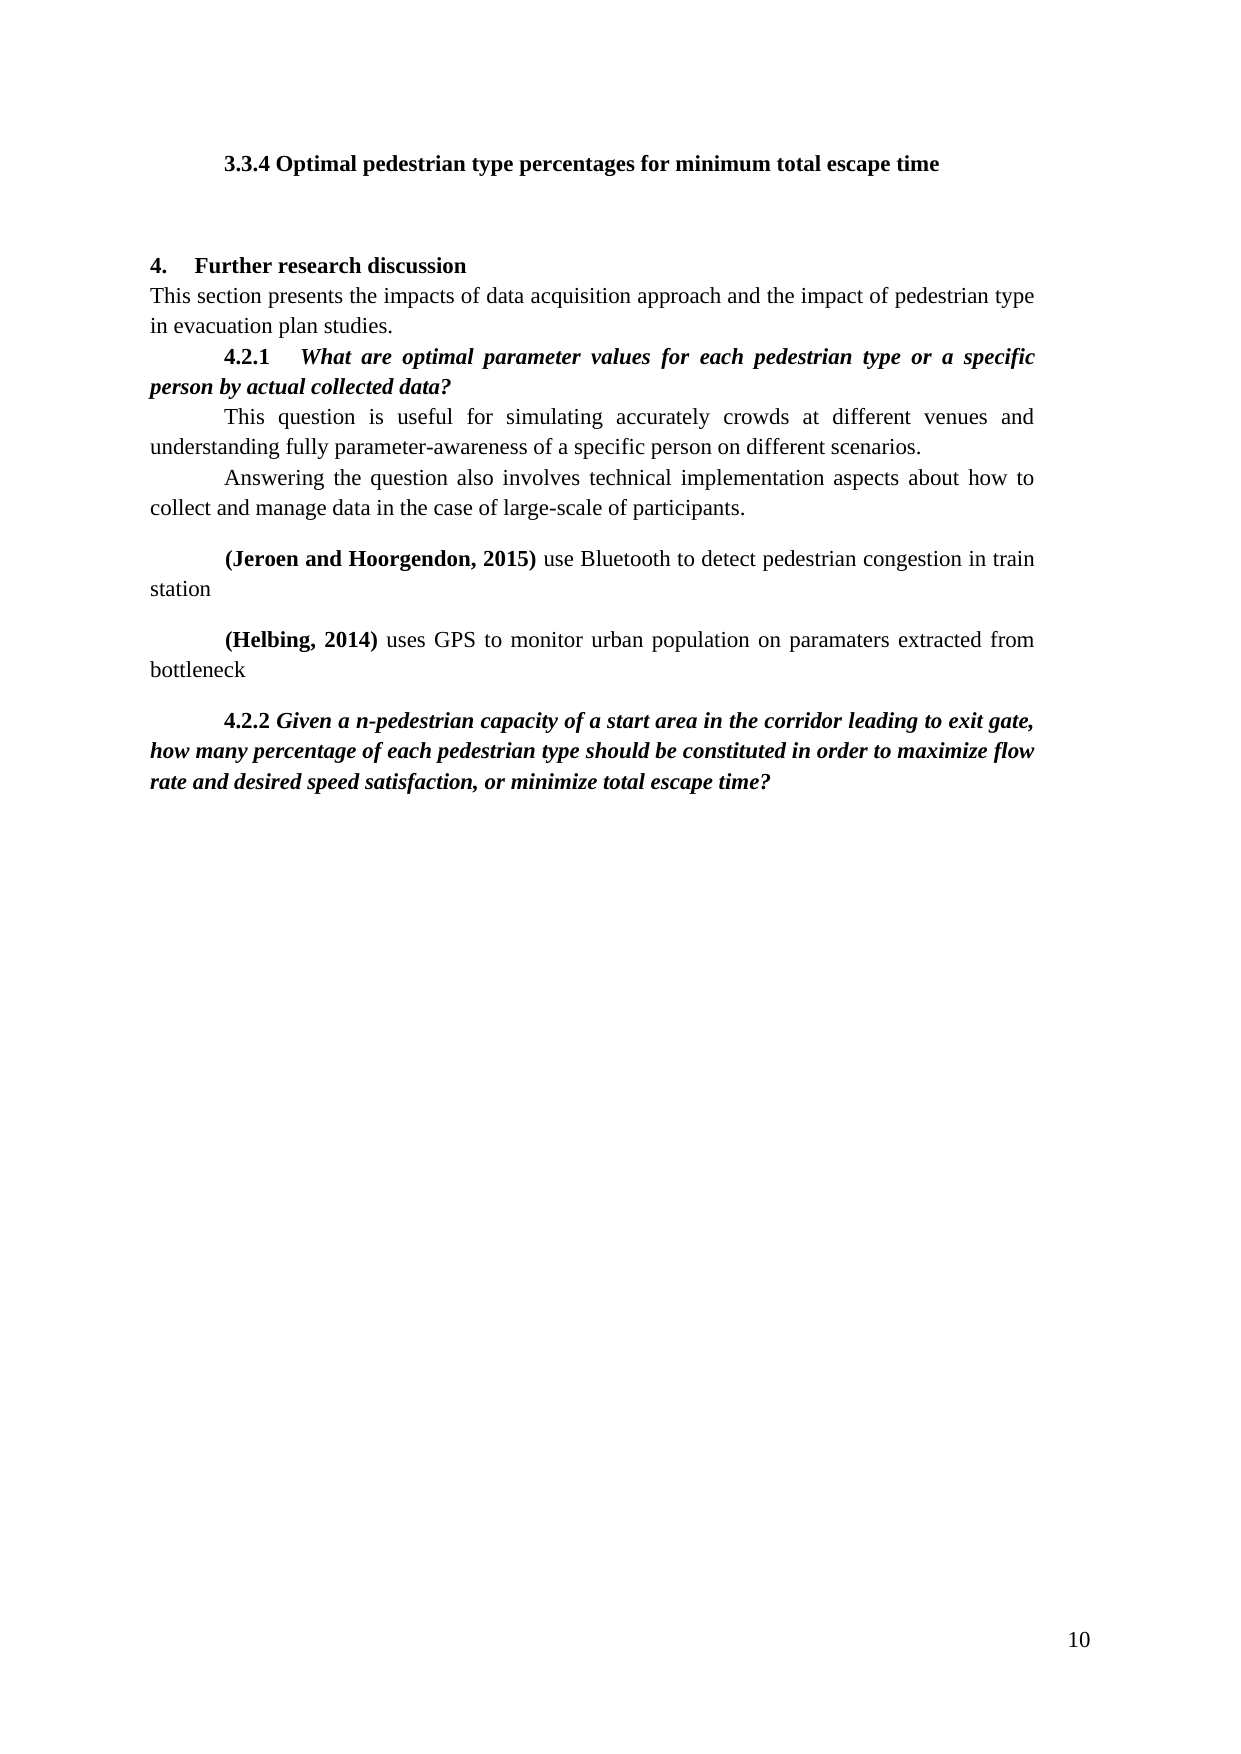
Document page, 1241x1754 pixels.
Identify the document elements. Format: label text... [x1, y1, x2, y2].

list Answering the question also involves technical implementation aspects about how to collect and manage data in the case of large-scale of participants. [150, 463, 1036, 520]
list 4.2.2 Given a n-pedestrian capacity of a start area in the corridor leading to exit gate, how many percentage of each pedestrian type should be constituted in order to maximize flow rate and desired speed satisfaction, or minimize total escape time? [150, 707, 1036, 794]
list This question is useful for simulating accurately crowds at different venues and understanding fully parameter-awareness of a specific person on different scenarios. [150, 403, 1036, 460]
text (Jeroen and Hoorgendon, 2015) use Bluetooth to detect pedestrian congestion in train station [150, 545, 1036, 601]
text 3.3.4 Optimal pedestrian type percentages for minimum total escape time [224, 150, 1090, 176]
list This section presents the impacts of data acquisition approach and the impact of pedestrian type in evacuation plan studies. [150, 282, 1036, 339]
text (Helbing, 2014) uses GPS to monitor urban population on paramaters extracted from bottleneck [150, 626, 1036, 683]
list Further research discussion [150, 252, 1036, 278]
list 4.2.1 What are optimal parameter values for each pedestrian type or a specific person by actual collected data? [150, 343, 1036, 399]
